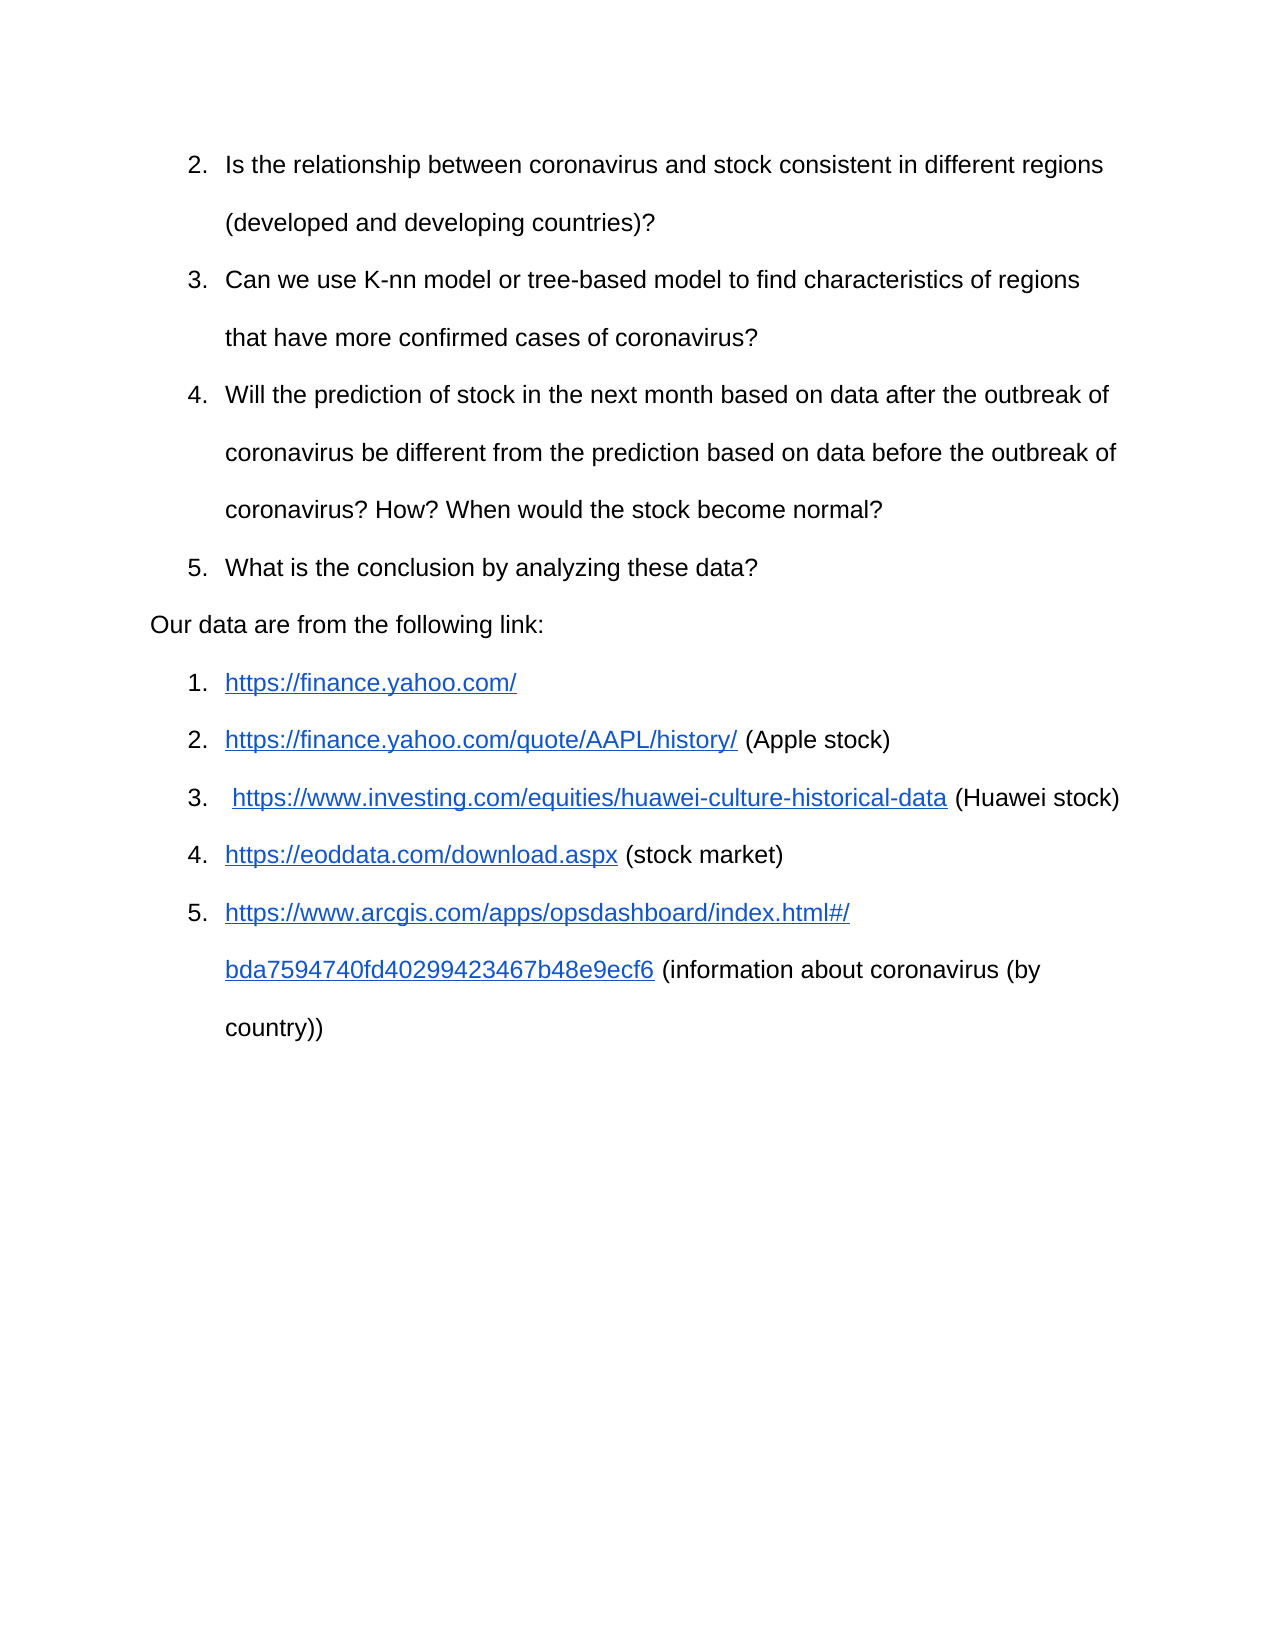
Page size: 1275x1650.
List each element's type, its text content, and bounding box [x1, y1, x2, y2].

list https://www.investing.com/equities/huawei-culture-historical-data (Huawei stock) [187, 782, 1125, 811]
list https://finance.yahoo.com/quote/AAPL/history/ (Apple stock) [187, 725, 1125, 754]
list https://eoddata.com/download.aspx (stock market) [187, 840, 1125, 869]
list What is the conclusion by analyzing these data? [187, 552, 1125, 581]
list Can we use K-nn model or tree-based model to find characteristics of regions that have more confirmed cases of coronavirus? [187, 265, 1125, 351]
text Our data are from the following link: [150, 610, 1125, 639]
list Will the prediction of stock in the next month based on data after the outbreak of coronavirus be different from the prediction based on data before the outbreak of coronavirus? How? When would the stock become normal? [187, 380, 1125, 524]
list https://finance.yahoo.com/ [187, 667, 1125, 696]
list https://www.arcgis.com/apps/opsdashboard/index.html#/bda7594740fd40299423467b48e9ecf6 (information about coronavirus (by country)) [187, 897, 1125, 1041]
list Is the relationship between coronavirus and stock consistent in different regions (developed and developing countries)? [187, 150, 1125, 236]
